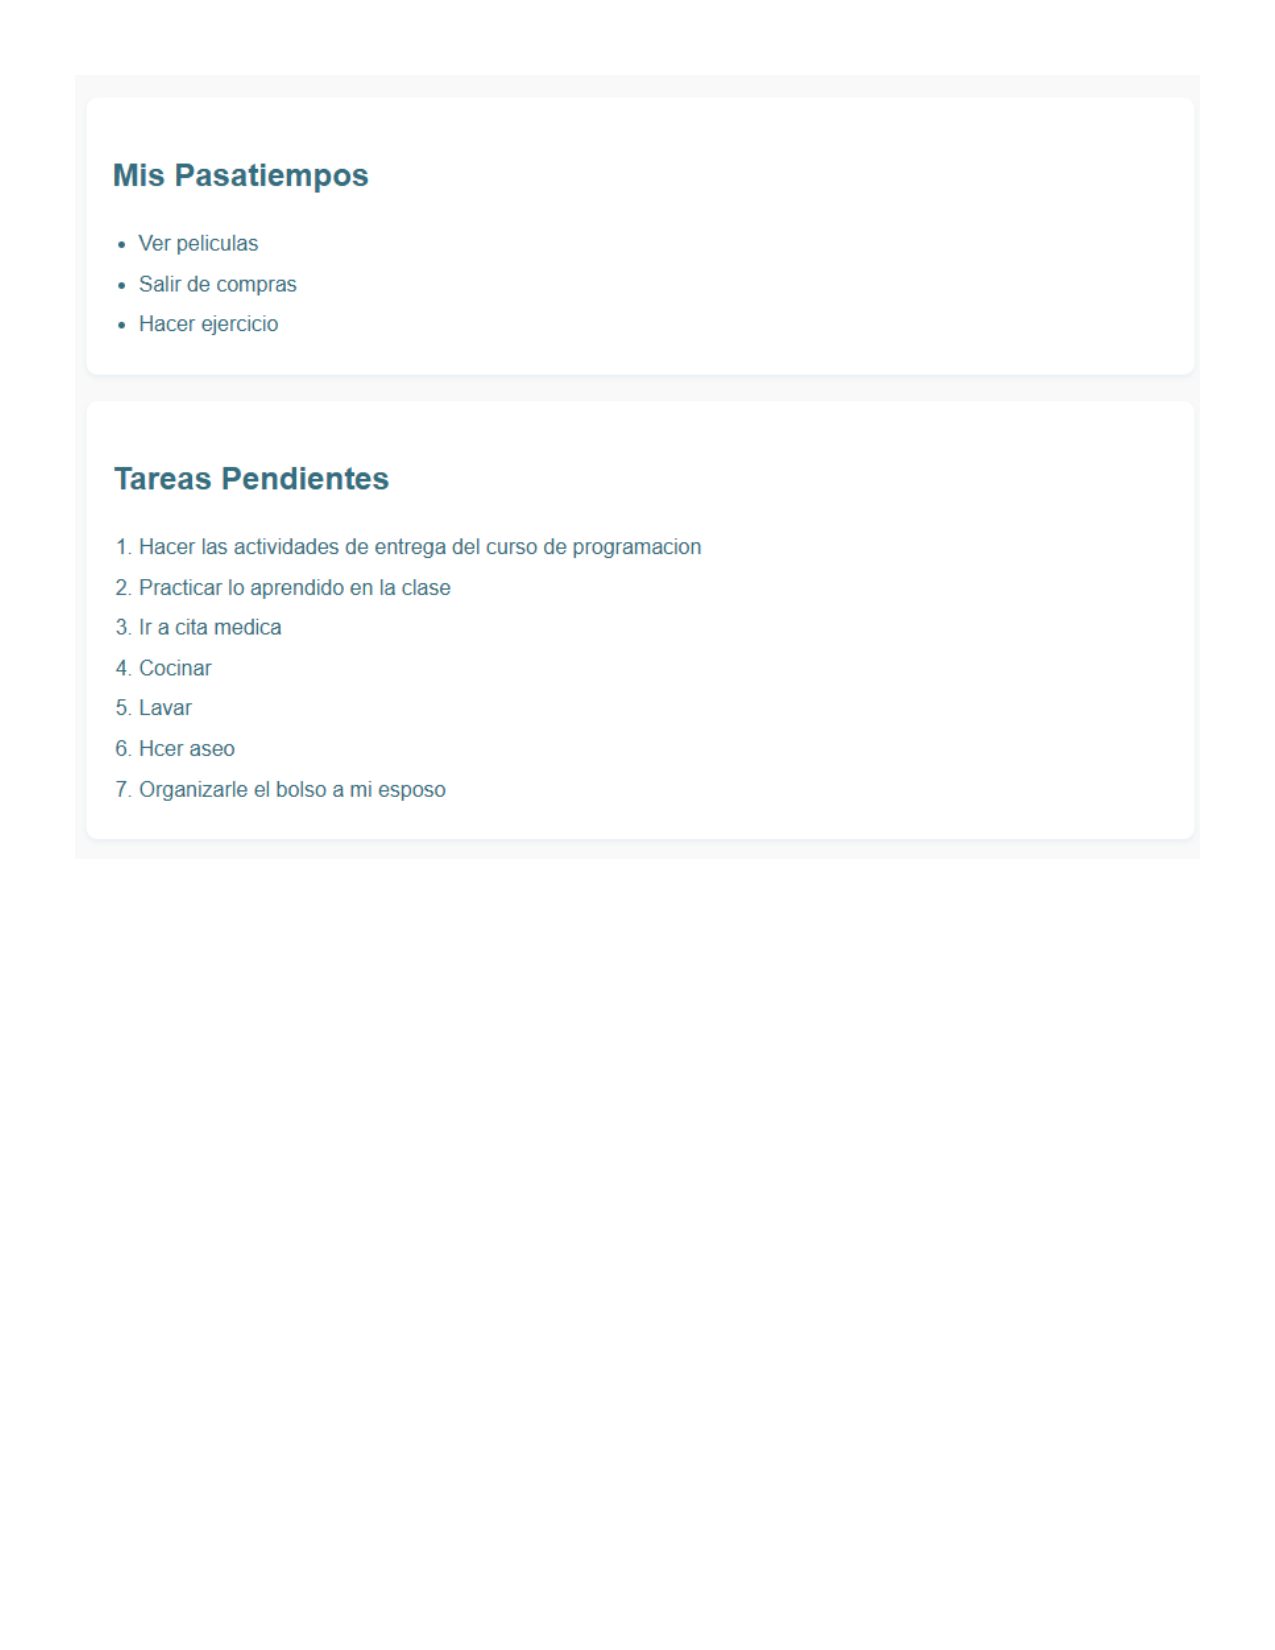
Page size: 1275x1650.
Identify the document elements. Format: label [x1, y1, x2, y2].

picture [75, 75, 1200, 859]
